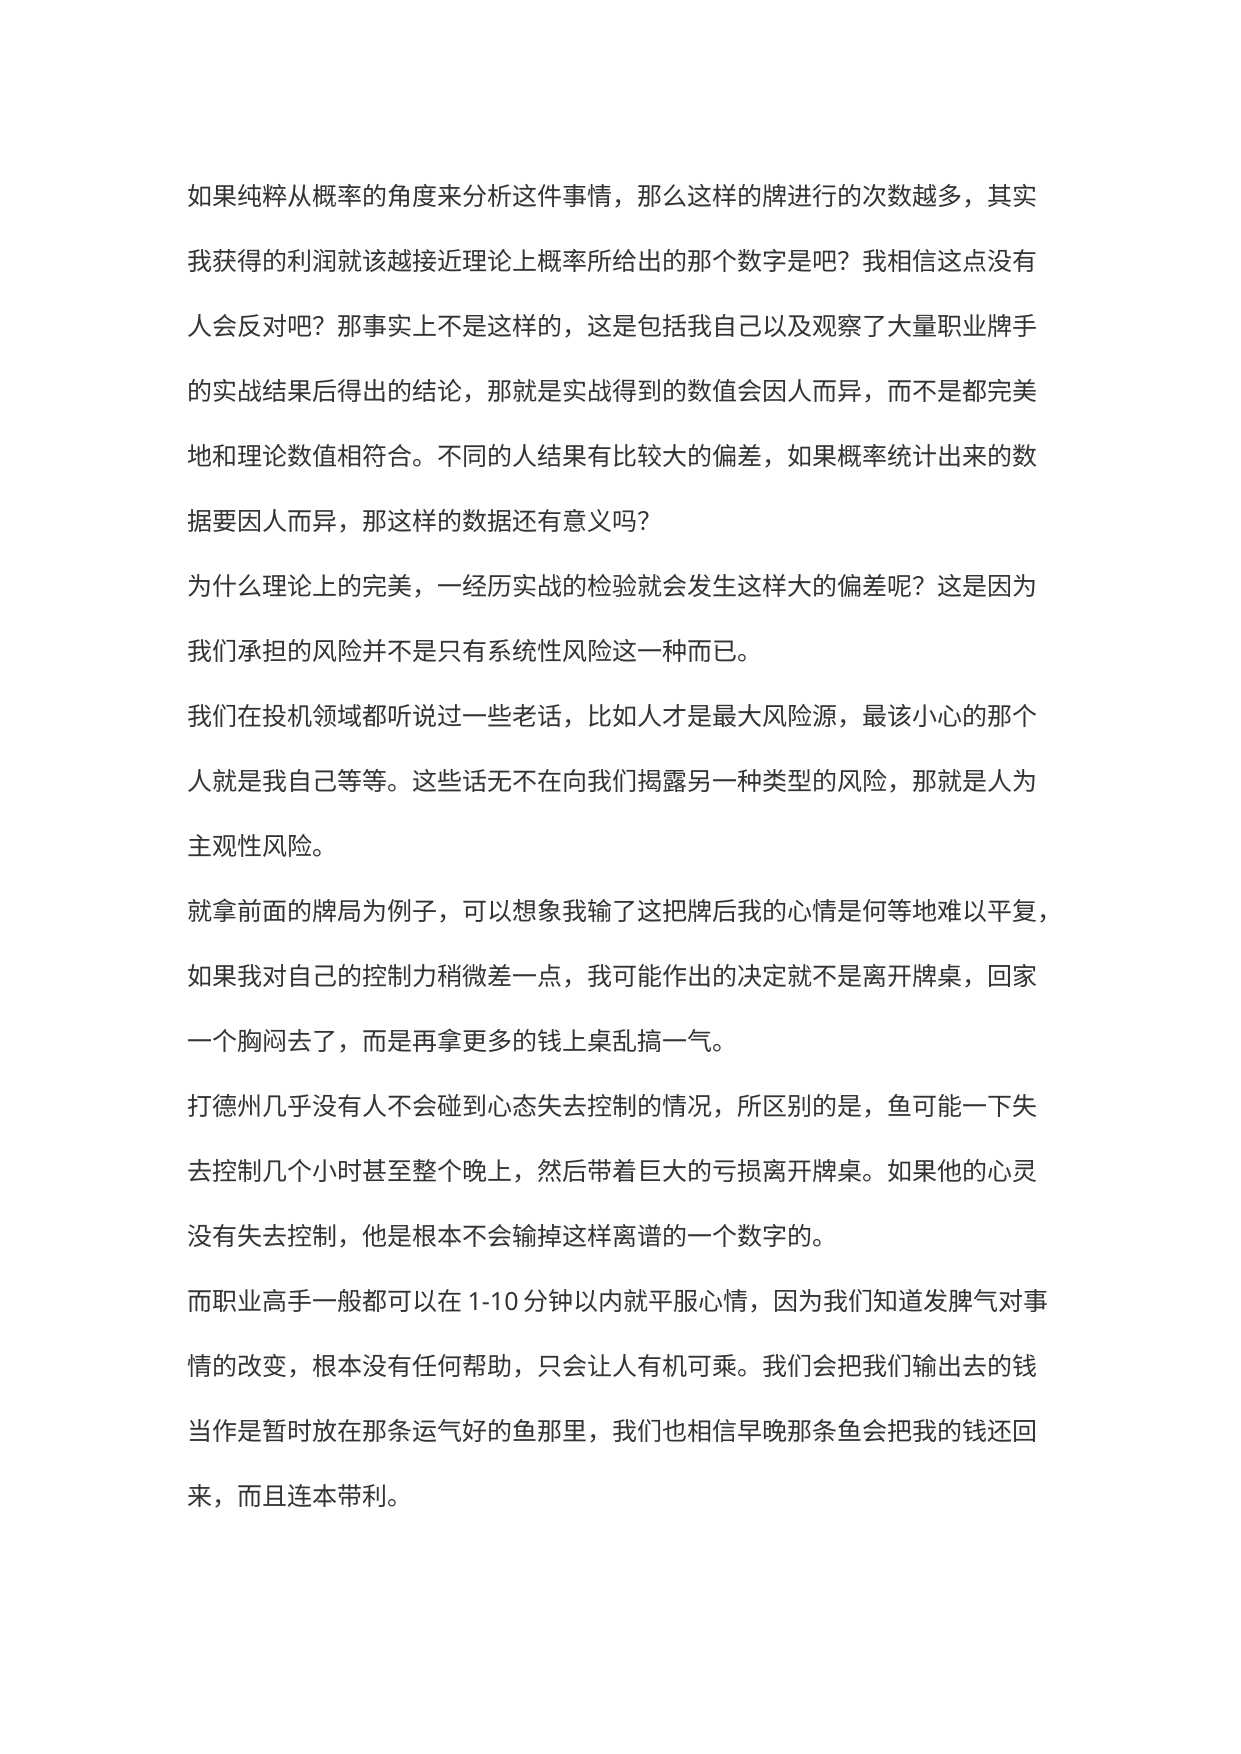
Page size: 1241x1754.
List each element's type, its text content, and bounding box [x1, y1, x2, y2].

text 为什么理论上的完美，一经历实战的检验就会发生这样大的偏差呢？这是因为我们承担的风险并不是只有系统性风险这一种而已。 [187, 552, 1053, 682]
text 打德州几乎没有人不会碰到心态失去控制的情况，所区别的是，鱼可能一下失去控制几个小时甚至整个晚上，然后带着巨大的亏损离开牌桌。如果他的心灵没有失去控制，他是根本不会输掉这样离谱的一个数字的。 [187, 1072, 1053, 1267]
text 就拿前面的牌局为例子，可以想象我输了这把牌后我的心情是何等地难以平复，如果我对自己的控制力稍微差一点，我可能作出的决定就不是离开牌桌，回家一个胸闷去了，而是再拿更多的钱上桌乱搞一气。 [187, 877, 1053, 1072]
text 我们在投机领域都听说过一些老话，比如人才是最大风险源，最该小心的那个人就是我自己等等。这些话无不在向我们揭露另一种类型的风险，那就是人为主观性风险。 [187, 682, 1053, 877]
text 如果纯粹从概率的角度来分析这件事情，那么这样的牌进行的次数越多，其实我获得的利润就该越接近理论上概率所给出的那个数字是吧？我相信这点没有人会反对吧？那事实上不是这样的，这是包括我自己以及观察了大量职业牌手的实战结果后得出的结论，那就是实战得到的数值会因人而异，而不是都完美地和理论数值相符合。不同的人结果有比较大的偏差，如果概率统计出来的数据要因人而异，那这样的数据还有意义吗？ [187, 162, 1053, 552]
text 而职业高手一般都可以在1-10分钟以内就平服心情，因为我们知道发脾气对事情的改变，根本没有任何帮助，只会让人有机可乘。我们会把我们输出去的钱当作是暂时放在那条运气好的鱼那里，我们也相信早晚那条鱼会把我的钱还回来，而且连本带利。 [187, 1267, 1053, 1527]
